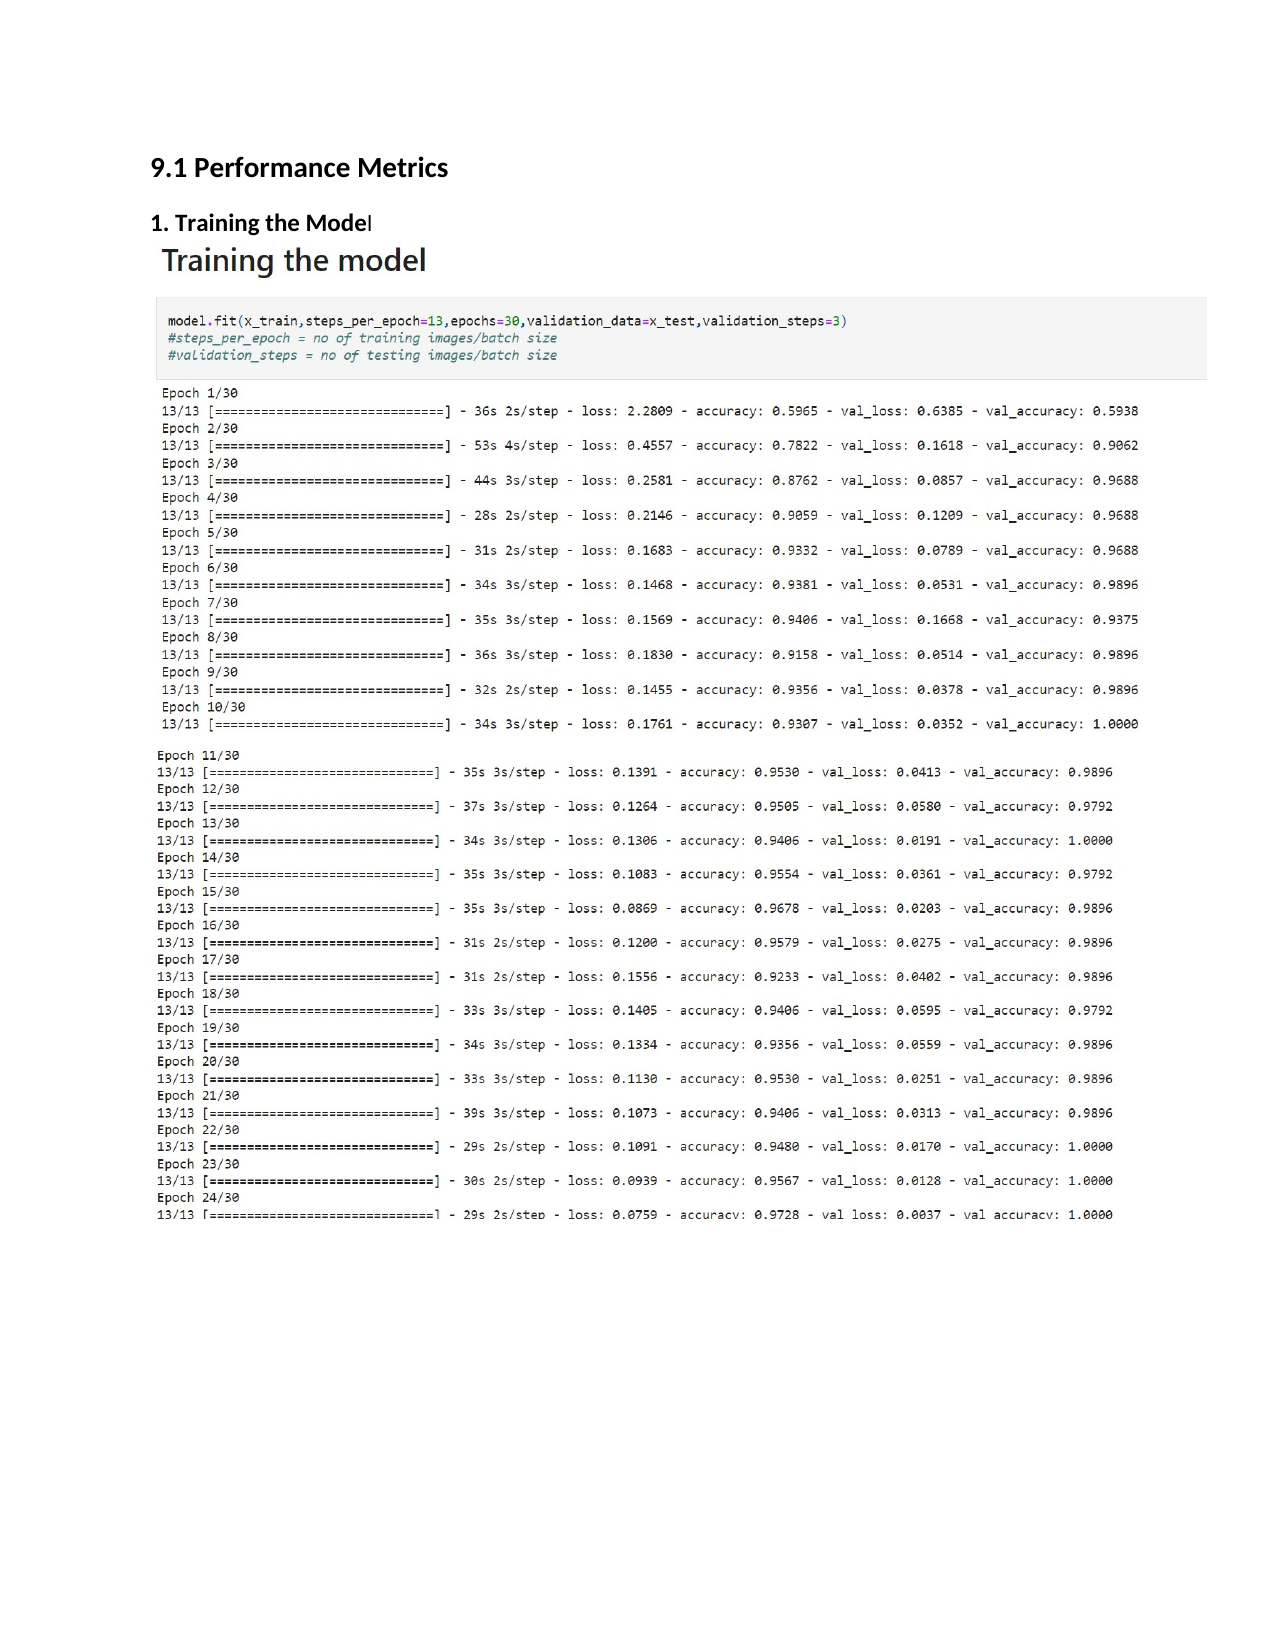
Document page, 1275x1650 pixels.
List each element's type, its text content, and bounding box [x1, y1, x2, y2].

subtitle 9.1 Performance Metrics [150, 149, 1106, 184]
subtitle 1. Training the Model [150, 207, 1106, 237]
picture [151, 751, 1207, 1219]
picture [151, 240, 1207, 734]
